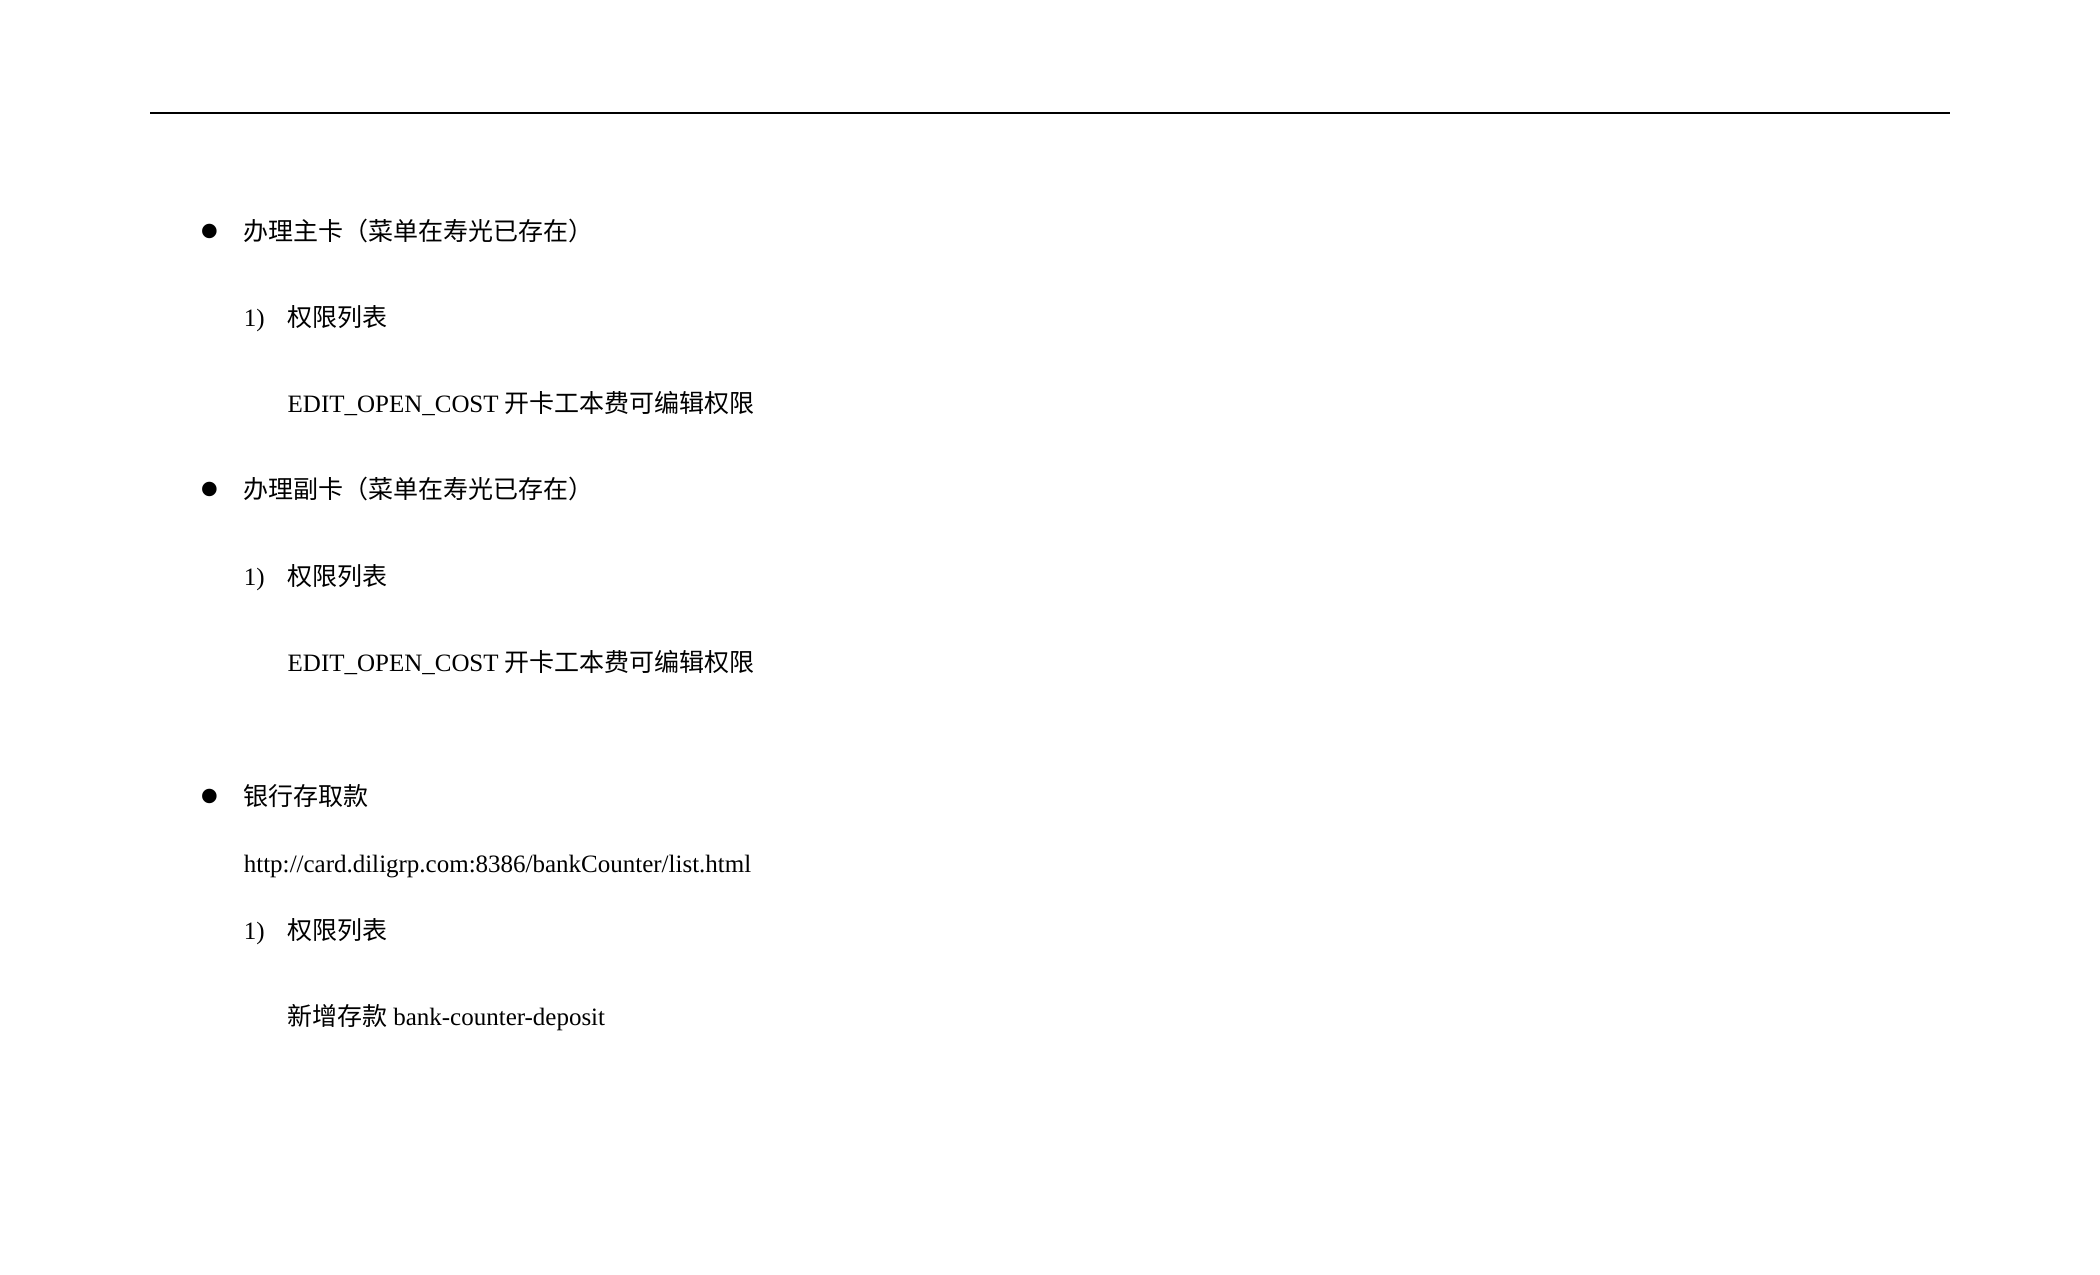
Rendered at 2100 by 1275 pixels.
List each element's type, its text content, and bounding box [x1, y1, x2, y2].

list 银行存取款 [200, 761, 1950, 828]
list EDIT_OPEN_COST 开卡工本费可编辑权限 [287, 368, 1950, 436]
list 办理副卡（菜单在寿光已存在） [200, 454, 1950, 522]
list 权限列表 [244, 282, 1950, 350]
list 办理主卡（菜单在寿光已存在） [200, 196, 1950, 264]
list 新增存款 bank-counter-deposit [287, 981, 1950, 1049]
list 权限列表 [244, 895, 1950, 963]
list 权限列表 [244, 540, 1950, 608]
list EDIT_OPEN_COST 开卡工本费可编辑权限 [287, 626, 1950, 694]
list http://card.diligrp.com:8386/bankCounter/list.html [244, 847, 1950, 881]
